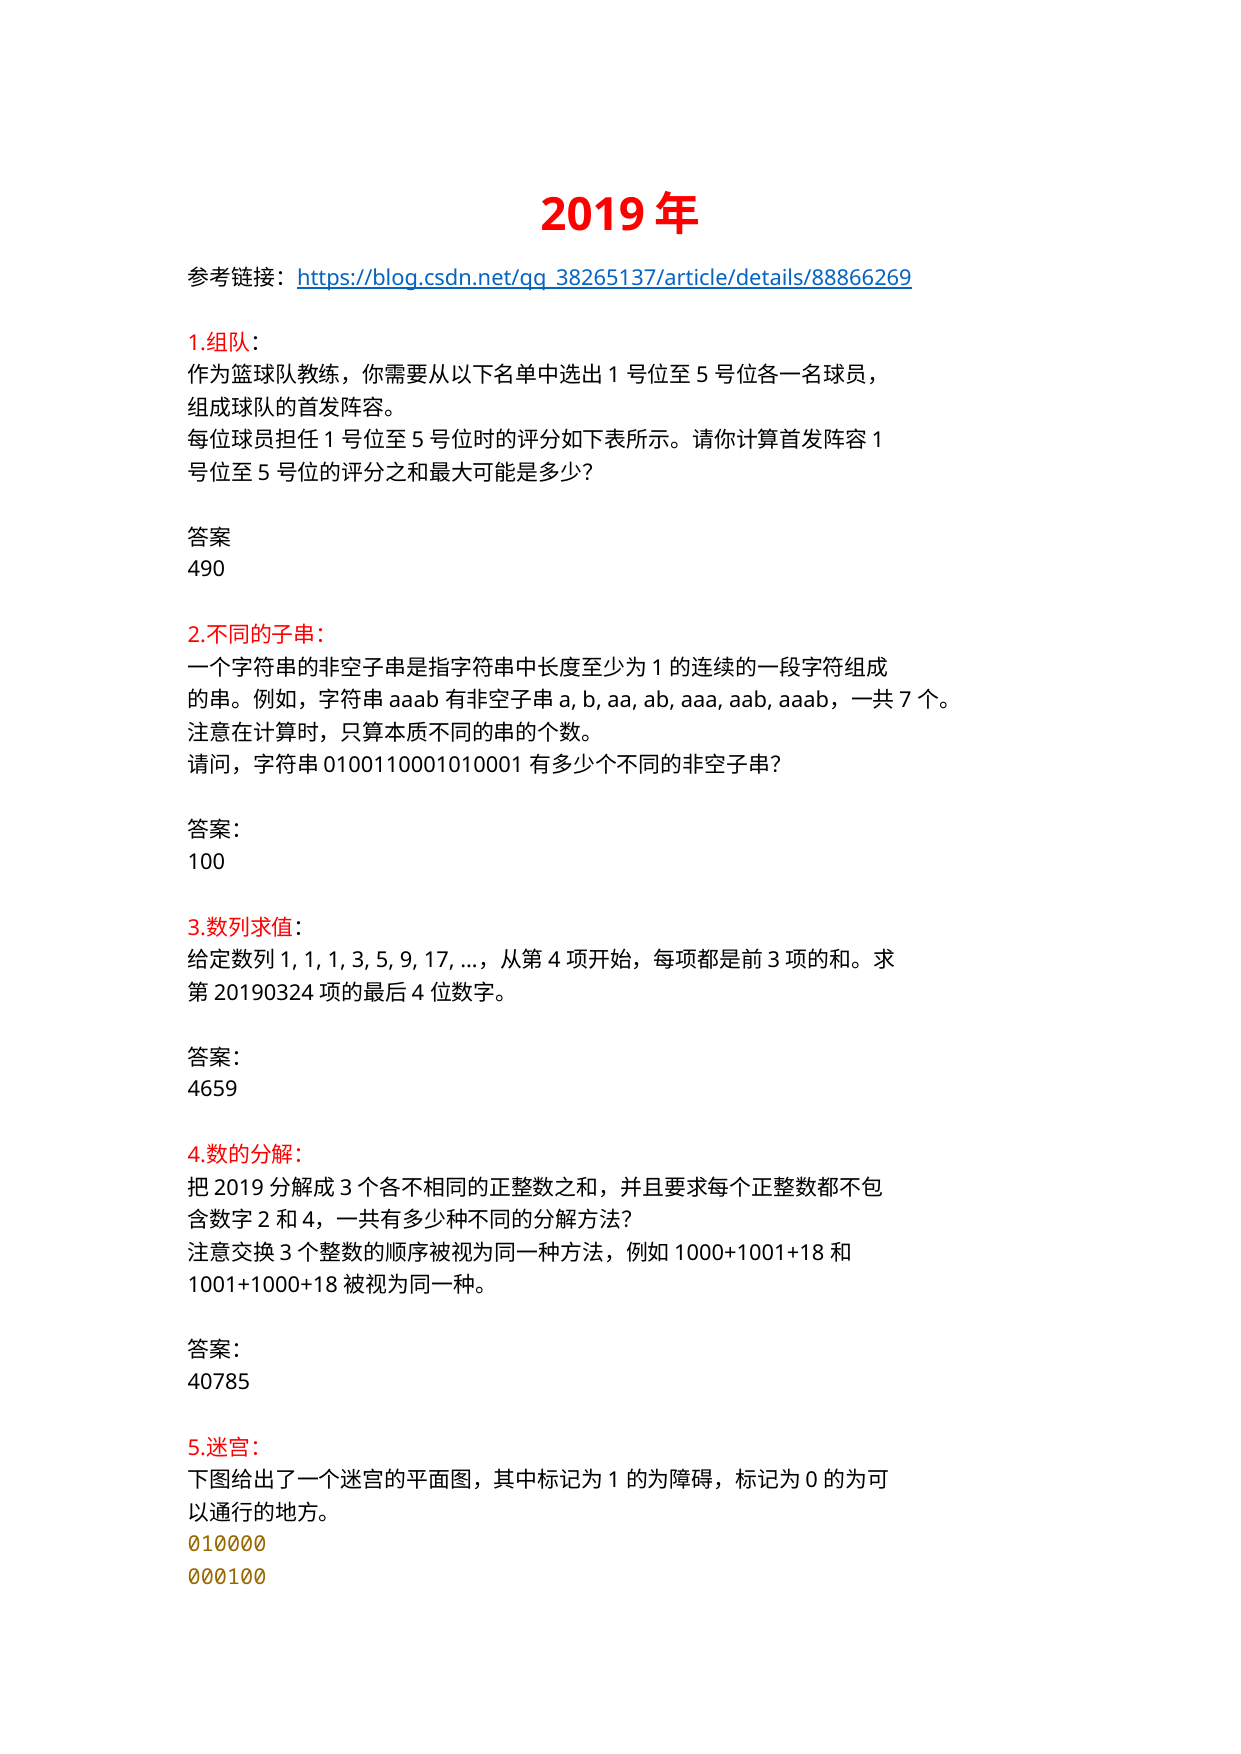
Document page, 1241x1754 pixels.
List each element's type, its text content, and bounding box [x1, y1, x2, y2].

text 答案： [187, 1039, 1053, 1072]
text 答案： [187, 812, 1053, 844]
text 参考链接：https://blog.csdn.net/qq_38265137/article/details/88866269 [187, 259, 1053, 292]
text 给定数列1, 1, 1, 3, 5, 9, 17, …，从第4 项开始，每项都是前3 项的和。求 第20190324 项的最后4 位数字。 [187, 942, 1053, 1007]
text 490 [187, 552, 1053, 584]
text 一个字符串的非空子串是指字符串中长度至少为1 的连续的一段字符组成 [187, 649, 1053, 682]
text 3.数列求值： [187, 909, 1053, 942]
text 2.不同的子串： [187, 617, 1053, 649]
text 4659 [187, 1072, 1053, 1104]
text 下图给出了一个迷宫的平面图，其中标记为1 的为障碍，标记为0 的为可 以通行的地方。 [187, 1462, 1053, 1527]
text 作为篮球队教练，你需要从以下名单中选出1 号位至5 号位各一名球员， 组成球队的首发阵容。 每位球员担任1 号位至5 号位时的评分如下表所示。请你计算首发阵容1 号位至5 号位的评分之和最大可能是多少？ [187, 357, 1053, 487]
text 2019年 [187, 162, 1053, 259]
text 把2019 分解成3 个各不相同的正整数之和，并且要求每个正整数都不包 含数字2 和4，一共有多少种不同的分解方法？ 注意交换3 个整数的顺序被视为同一种方法，例如1000+1001+18 和 1001+1000+18 被视为同一种。 [187, 1169, 1053, 1299]
text 4.数的分解： [187, 1137, 1053, 1169]
text 010000 [187, 1527, 1053, 1559]
text 100 [187, 844, 1053, 877]
text 5.迷宫： [187, 1429, 1053, 1462]
text 的串。例如，字符串aaab 有非空子串a, b, aa, ab, aaa, aab, aaab，一共7 个。 [187, 682, 1053, 714]
text 答案： [187, 1332, 1053, 1364]
text 请问，字符串0100110001010001 有多少个不同的非空子串？ [187, 747, 1053, 779]
text 000100 [187, 1559, 1053, 1592]
text 注意在计算时，只算本质不同的串的个数。 [187, 714, 1053, 747]
text 答案 [187, 519, 1053, 552]
text 40785 [187, 1364, 1053, 1397]
text 1.组队： [187, 324, 1053, 357]
